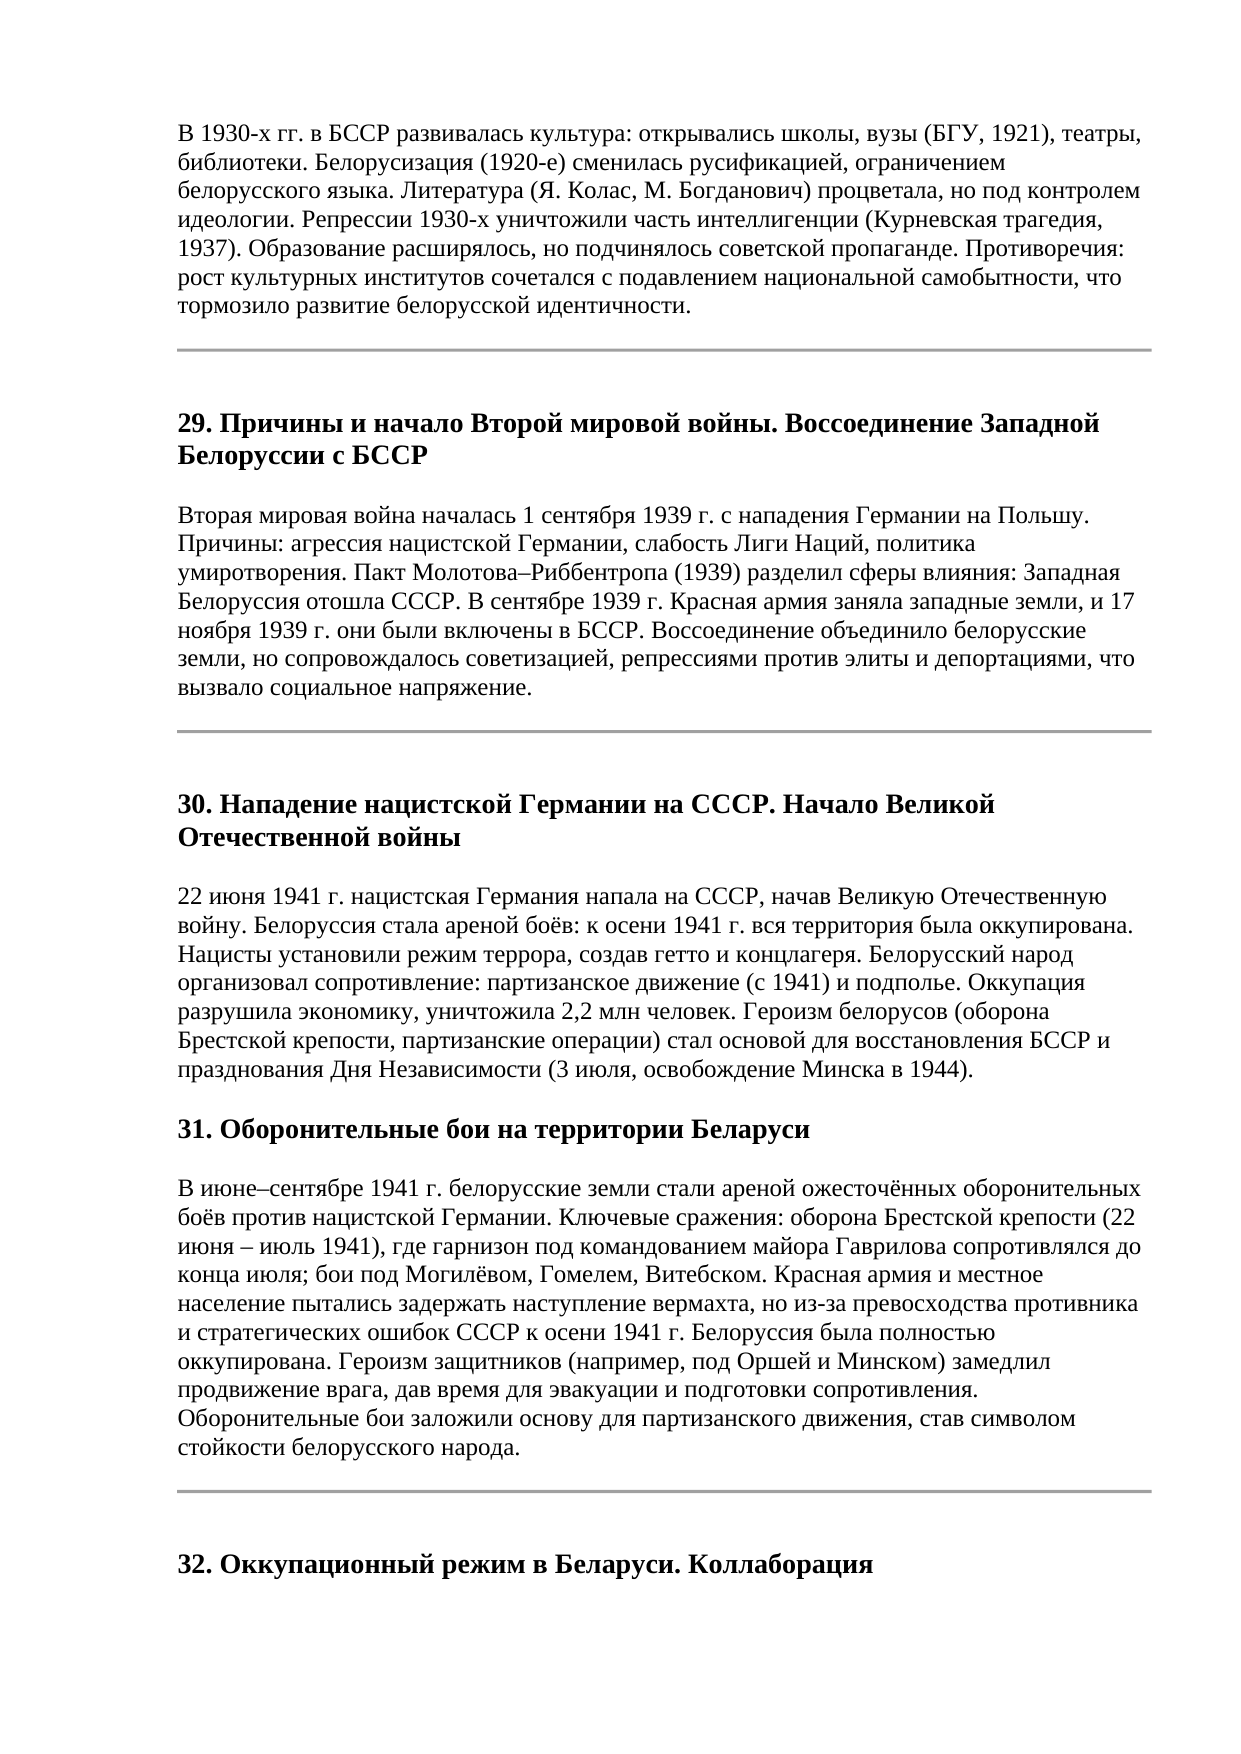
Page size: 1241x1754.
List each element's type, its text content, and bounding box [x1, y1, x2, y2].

text В июне–сентябре 1941 г. белорусские земли стали ареной ожесточённых оборонительных боёв против нацистской Германии. Ключевые сражения: оборона Брестской крепости (22 июня – июль 1941), где гарнизон под командованием майора Гаврилова сопротивлялся до конца июля; бои под Могилёвом, Гомелем, Витебском. Красная армия и местное население пытались задержать наступление вермахта, но из-за превосходства противника и стратегических ошибок СССР к осени 1941 г. Белоруссия была полностью оккупирована. Героизм защитников (например, под Оршей и Минском) замедлил продвижение врага, дав время для эвакуации и подготовки сопротивления. Оборонительные бои заложили основу для партизанского движения, став символом стойкости белорусского народа. [177, 1173, 1152, 1461]
text В 1930-х гг. в БССР развивалась культура: открывались школы, вузы (БГУ, 1921), театры, библиотеки. Белорусизация (1920-е) сменилась русификацией, ограничением белорусского языка. Литература (Я. Колас, М. Богданович) процветала, но под контролем идеологии. Репрессии 1930-х уничтожили часть интеллигенции (Курневская трагедия, 1937). Образование расширялось, но подчинялось советской пропаганде. Противоречия: рост культурных институтов сочетался с подавлением национальной самобытности, что тормозило развитие белорусской идентичности. [177, 118, 1152, 319]
text 31. Оборонительные бои на территории Беларуси [177, 1112, 1152, 1144]
text 30. Нападение нацистской Германии на СССР. Начало Великой Отечественной войны [177, 787, 1152, 852]
text 32. Оккупационный режим в Беларуси. Коллаборация [177, 1547, 1152, 1579]
text 22 июня 1941 г. нацистская Германия напала на СССР, начав Великую Отечественную войну. Белоруссия стала ареной боёв: к осени 1941 г. вся территория была оккупирована. Нацисты установили режим террора, создав гетто и концлагеря. Белорусский народ организовал сопротивление: партизанское движение (с 1941) и подполье. Оккупация разрушила экономику, уничтожила 2,2 млн человек. Героизм белорусов (оборона Брестской крепости, партизанские операции) стал основой для восстановления БССР и празднования Дня Независимости (3 июля, освобождение Минска в 1944). [177, 881, 1152, 1082]
text 29. Причины и начало Второй мировой войны. Воссоединение Западной Белоруссии с БССР [177, 406, 1152, 471]
text Вторая мировая война началась 1 сентября 1939 г. с нападения Германии на Польшу. Причины: агрессия нацистской Германии, слабость Лиги Наций, политика умиротворения. Пакт Молотова–Риббентропа (1939) разделил сферы влияния: Западная Белоруссия отошла СССР. В сентябре 1939 г. Красная армия заняла западные земли, и 17 ноября 1939 г. они были включены в БССР. Воссоединение объединило белорусские земли, но сопровождалось советизацией, репрессиями против элиты и депортациями, что вызвало социальное напряжение. [177, 500, 1152, 701]
